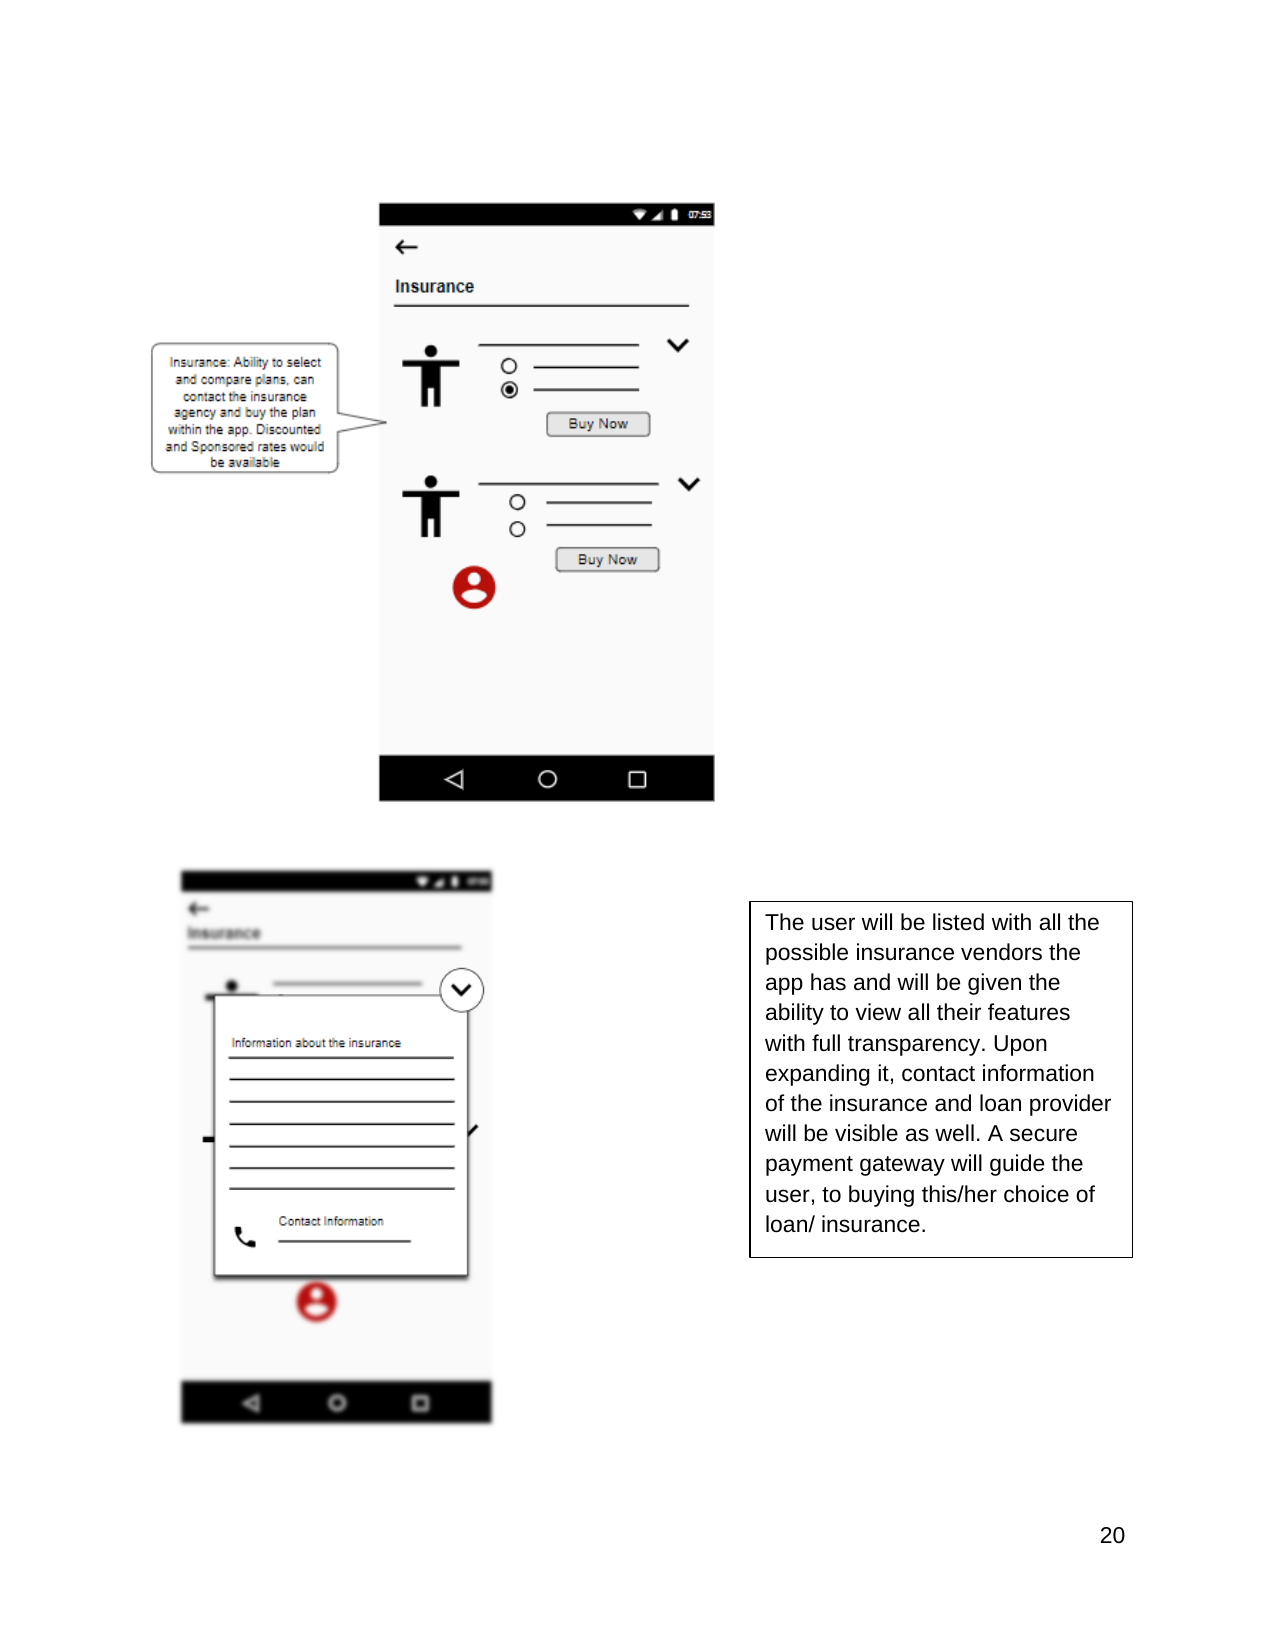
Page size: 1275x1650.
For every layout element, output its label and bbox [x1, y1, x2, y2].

picture [150, 185, 782, 819]
picture [150, 857, 516, 1449]
